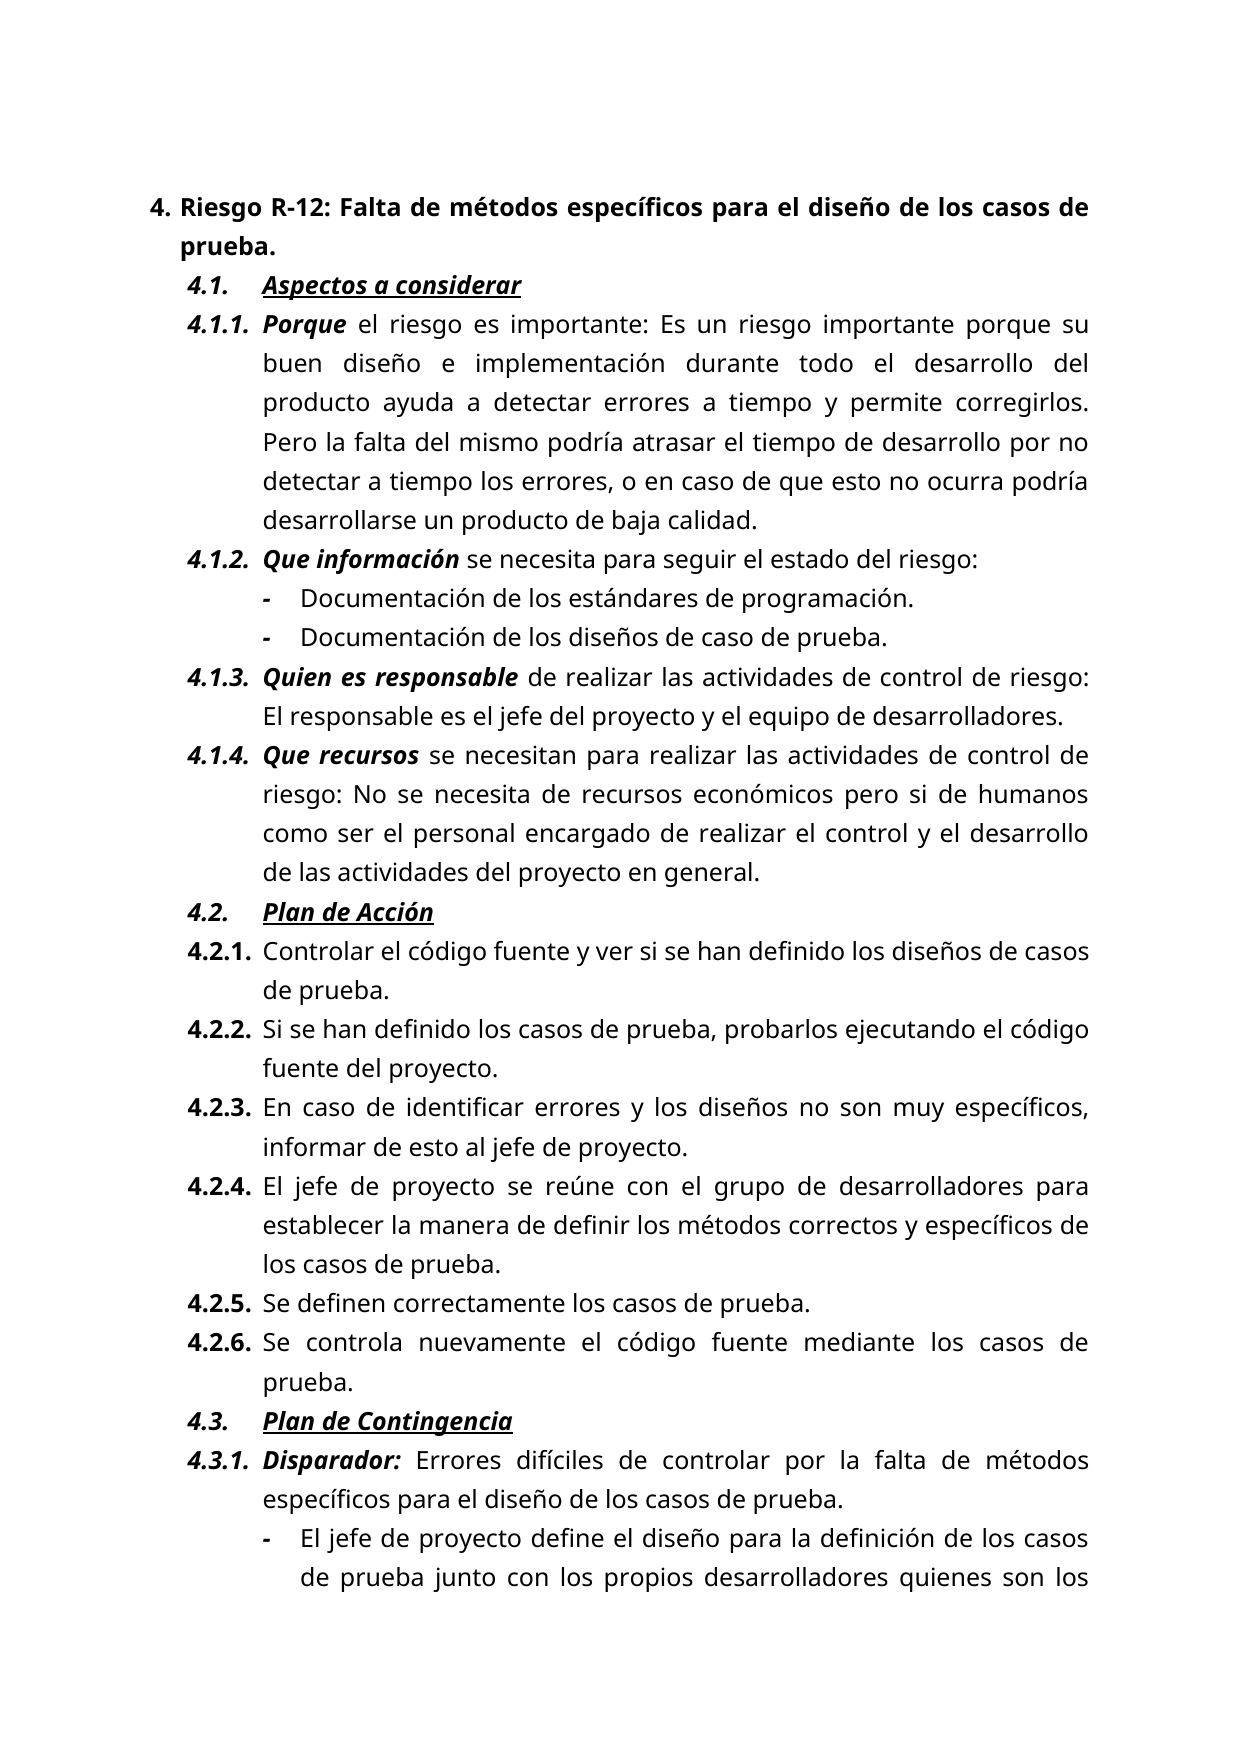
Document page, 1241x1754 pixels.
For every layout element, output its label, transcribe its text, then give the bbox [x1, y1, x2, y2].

list Disparador: Errores difíciles de controlar por la falta de métodos específicos para el diseño de los casos de prueba. [187, 1442, 1090, 1516]
list Que información se necesita para seguir el estado del riesgo: [187, 542, 1090, 576]
list Documentación de los diseños de caso de prueba. [262, 620, 1090, 654]
list Controlar el código fuente y ver si se han definido los diseños de casos de prueba. [187, 933, 1090, 1007]
list Se controla nuevamente el código fuente mediante los casos de prueba. [187, 1325, 1090, 1398]
list En caso de identificar errores y los diseños no son muy específicos, informar de esto al jefe de proyecto. [187, 1090, 1090, 1163]
list Plan de Acción [187, 894, 1090, 928]
list Riesgo R-12: Falta de métodos específicos para el diseño de los casos de prueba. [150, 189, 1090, 262]
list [262, 1521, 1090, 1594]
list Aspectos a considerar [187, 267, 1090, 302]
list Plan de Contingencia [187, 1403, 1090, 1437]
list Se definen correctamente los casos de prueba. [187, 1286, 1090, 1320]
list Porque el riesgo es importante: Es un riesgo importante porque su buen diseño e implementación durante todo el desarrollo del producto ayuda a detectar errores a tiempo y permite corregirlos. Pero la falta del mismo podría atrasar el tiempo de desarrollo por no detectar a tiempo los errores, o en caso de que esto no ocurra podría desarrollarse un producto de baja calidad. [187, 307, 1090, 537]
list Que recursos se necesitan para realizar las actividades de control de riesgo: No se necesita de recursos económicos pero si de humanos como ser el personal encargado de realizar el control y el desarrollo de las actividades del proyecto en general. [187, 737, 1090, 889]
list Documentación de los estándares de programación. [262, 581, 1090, 615]
list El jefe de proyecto se reúne con el grupo de desarrolladores para establecer la manera de definir los métodos correctos y específicos de los casos de prueba. [187, 1168, 1090, 1281]
list Quien es responsable de realizar las actividades de control de riesgo: El responsable es el jefe del proyecto y el equipo de desarrolladores. [187, 659, 1090, 732]
list Si se han definido los casos de prueba, probarlos ejecutando el código fuente del proyecto. [187, 1012, 1090, 1085]
